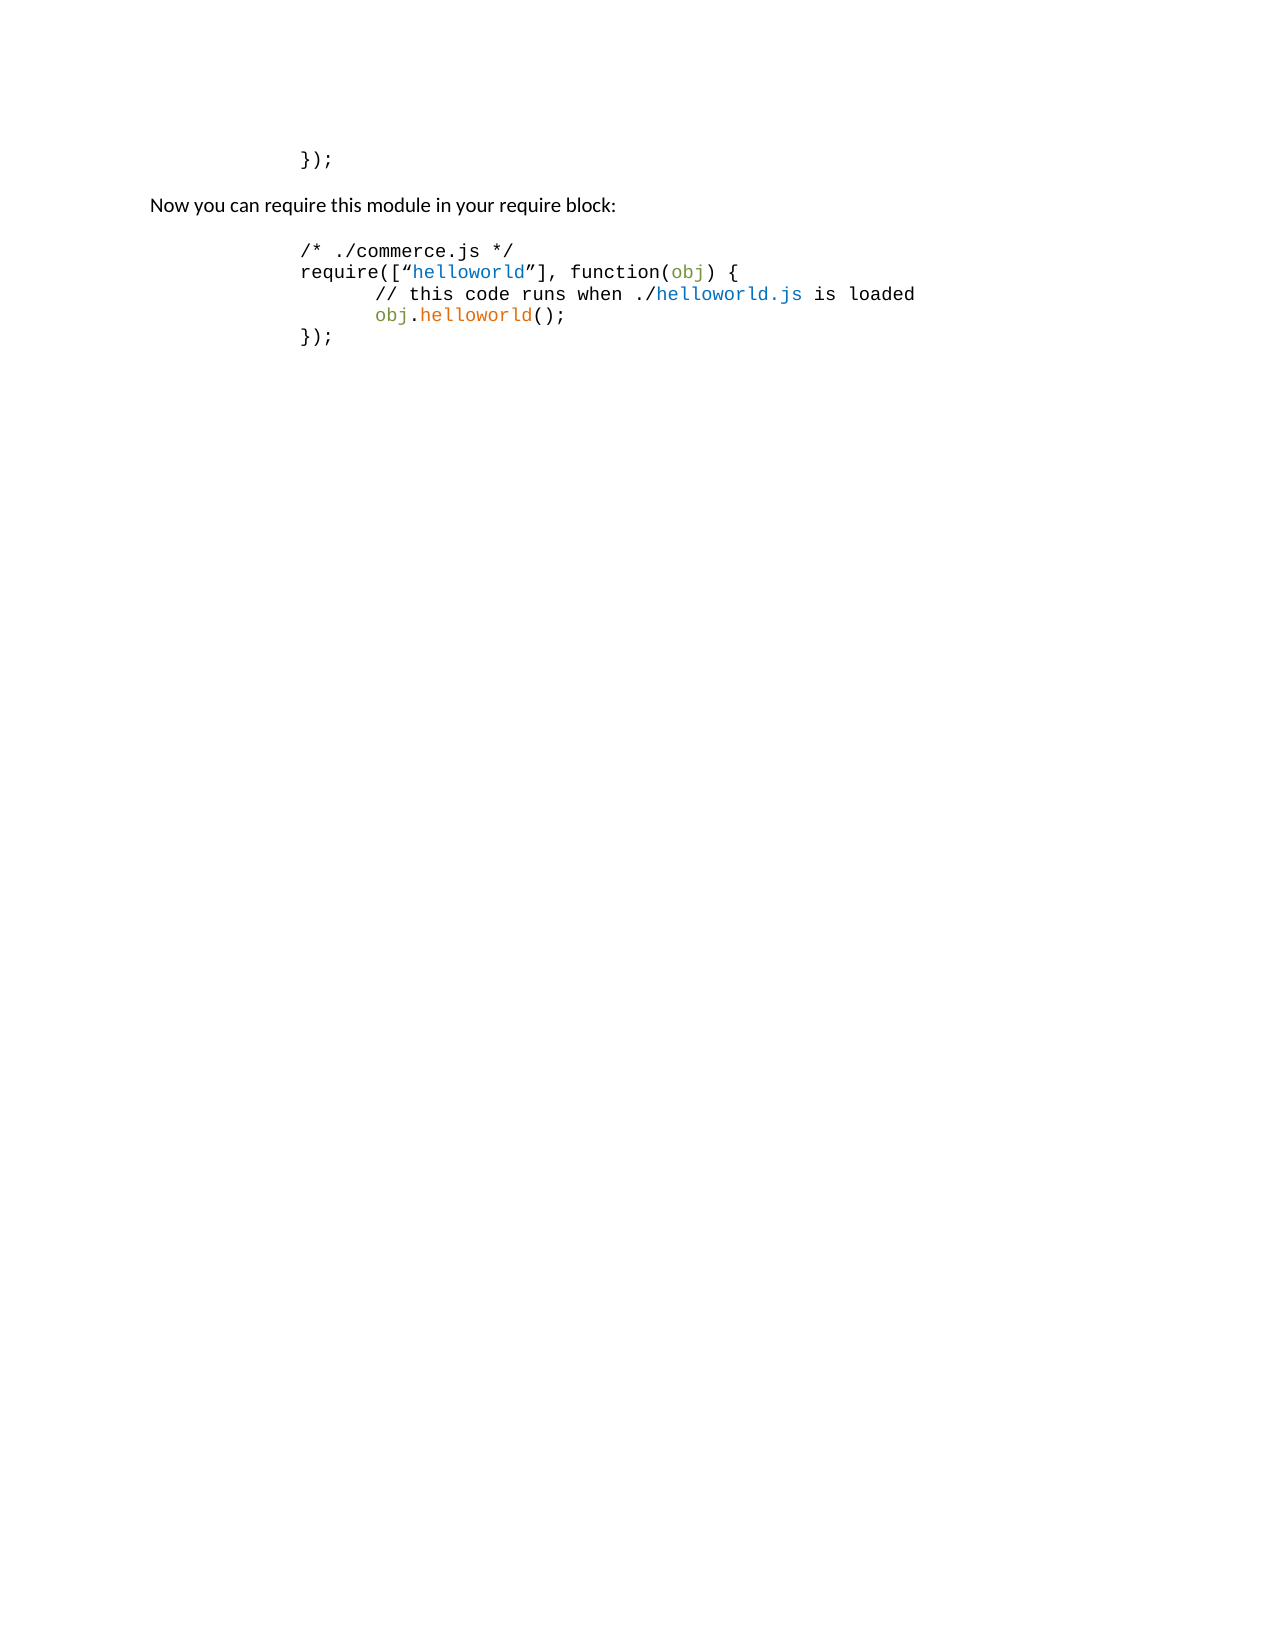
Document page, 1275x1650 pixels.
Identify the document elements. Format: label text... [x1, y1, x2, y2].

text obj.helloworld(); [300, 306, 1125, 327]
text /* ./commerce.js */ [300, 242, 1125, 263]
text }); [300, 150, 1125, 171]
text Now you can require this module in your require block: [150, 192, 1125, 217]
text }); [300, 327, 1125, 348]
text require([“helloworld”], function(obj) { [300, 263, 1125, 284]
text // this code runs when ./helloworld.js is loaded [300, 284, 1125, 306]
